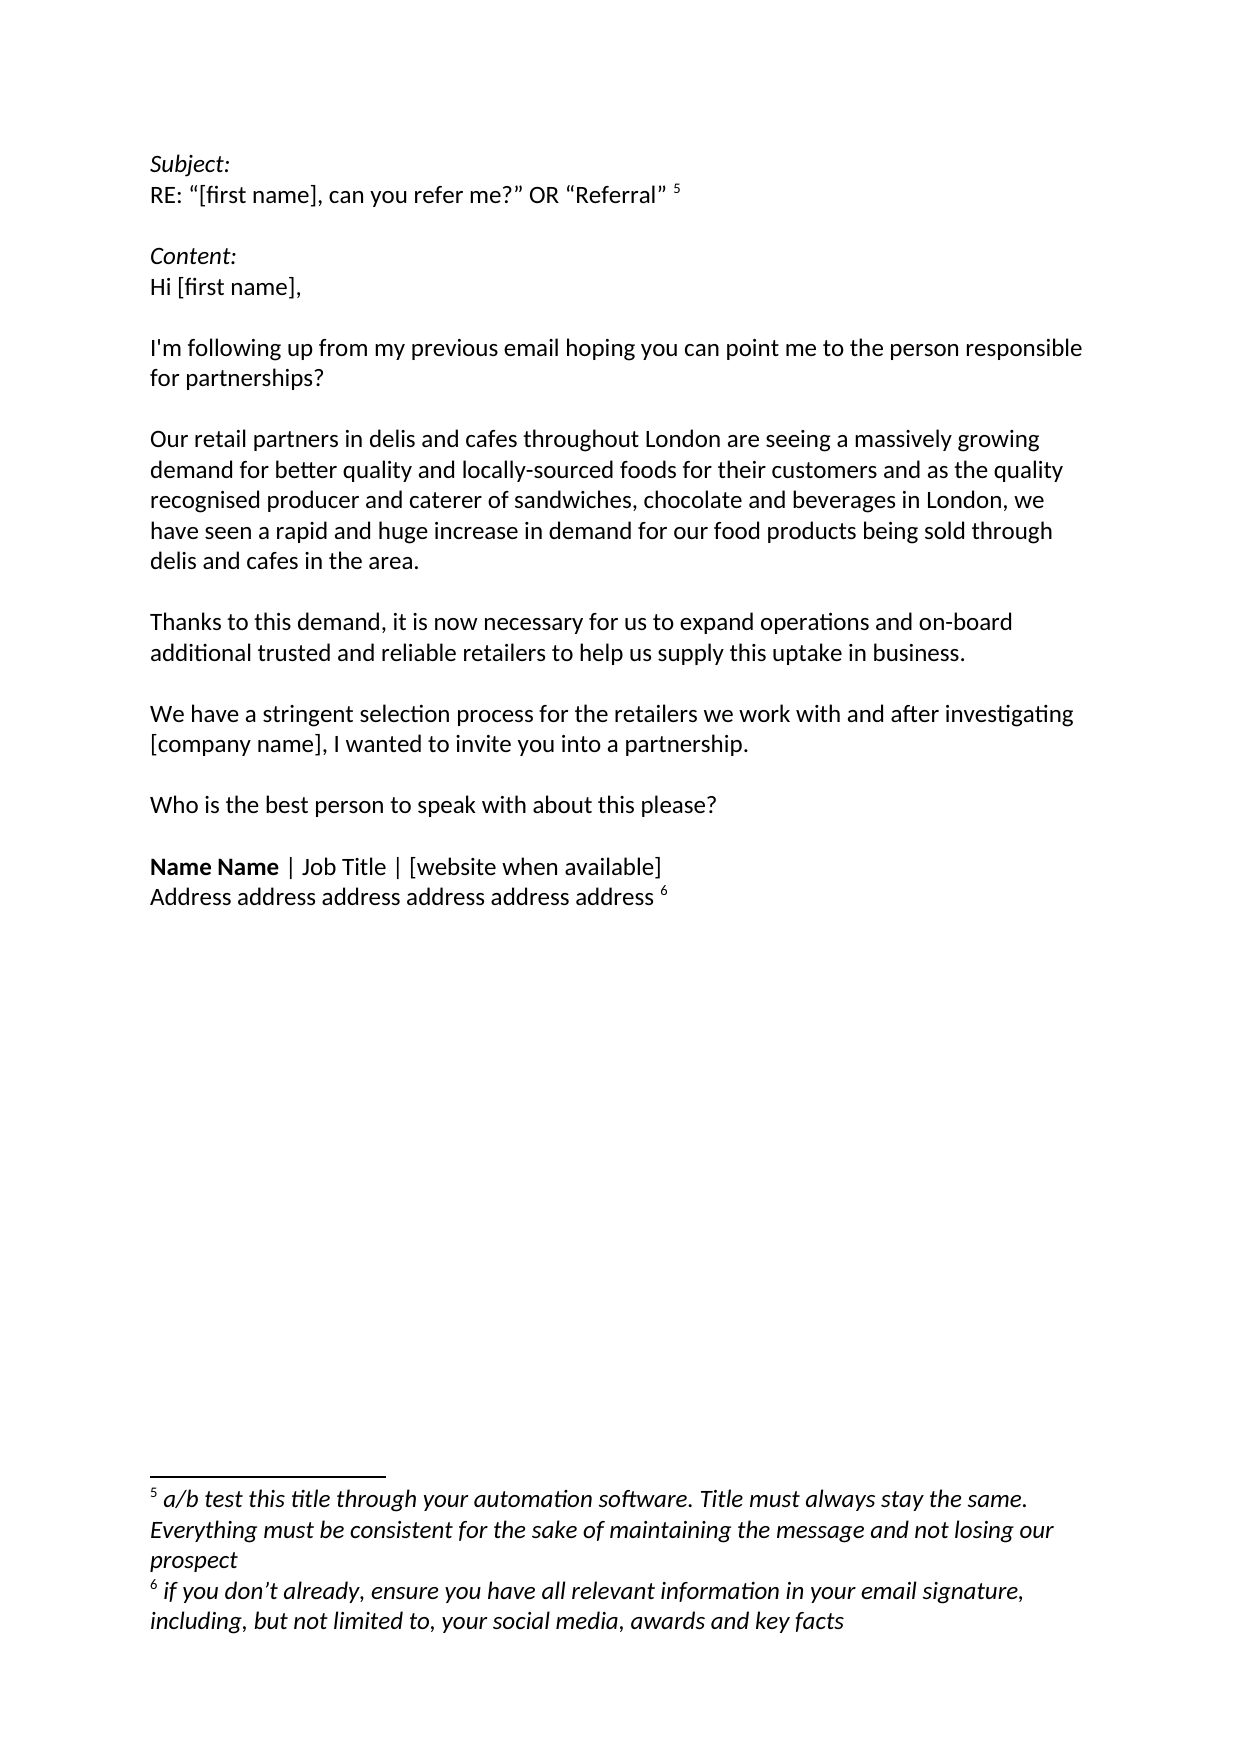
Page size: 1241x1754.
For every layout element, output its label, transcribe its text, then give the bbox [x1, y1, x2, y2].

text We have a stringent selection process for the retailers we work with and after investigating [company name], I wanted to invite you into a partnership. [150, 698, 1090, 759]
text Hi [first name], [150, 271, 1090, 301]
text I'm following up from my previous email hoping you can point me to the person responsible for partnerships? [150, 332, 1090, 393]
text Our retail partners in delis and cafes throughout London are seeing a massively growing demand for better quality and locally-sourced foods for their customers and as the quality recognised producer and caterer of sandwiches, chocolate and beverages in London, we have seen a rapid and huge increase in demand for our food products being sold through delis and cafes in the area. [150, 423, 1090, 576]
text RE: “[first name], can you refer me?” OR “Referral” [150, 179, 1090, 210]
text Name Name | Job Title | [website when available] [150, 851, 1090, 881]
text Thanks to this demand, it is now necessary for us to expand operations and on-board additional trusted and reliable retailers to help us supply this uptake in business. [150, 606, 1090, 667]
text Who is the best person to speak with about this please? [150, 789, 1090, 820]
text Subject: [150, 149, 1090, 179]
text Address address address address address address [150, 881, 1090, 912]
text Content: [150, 240, 1090, 271]
